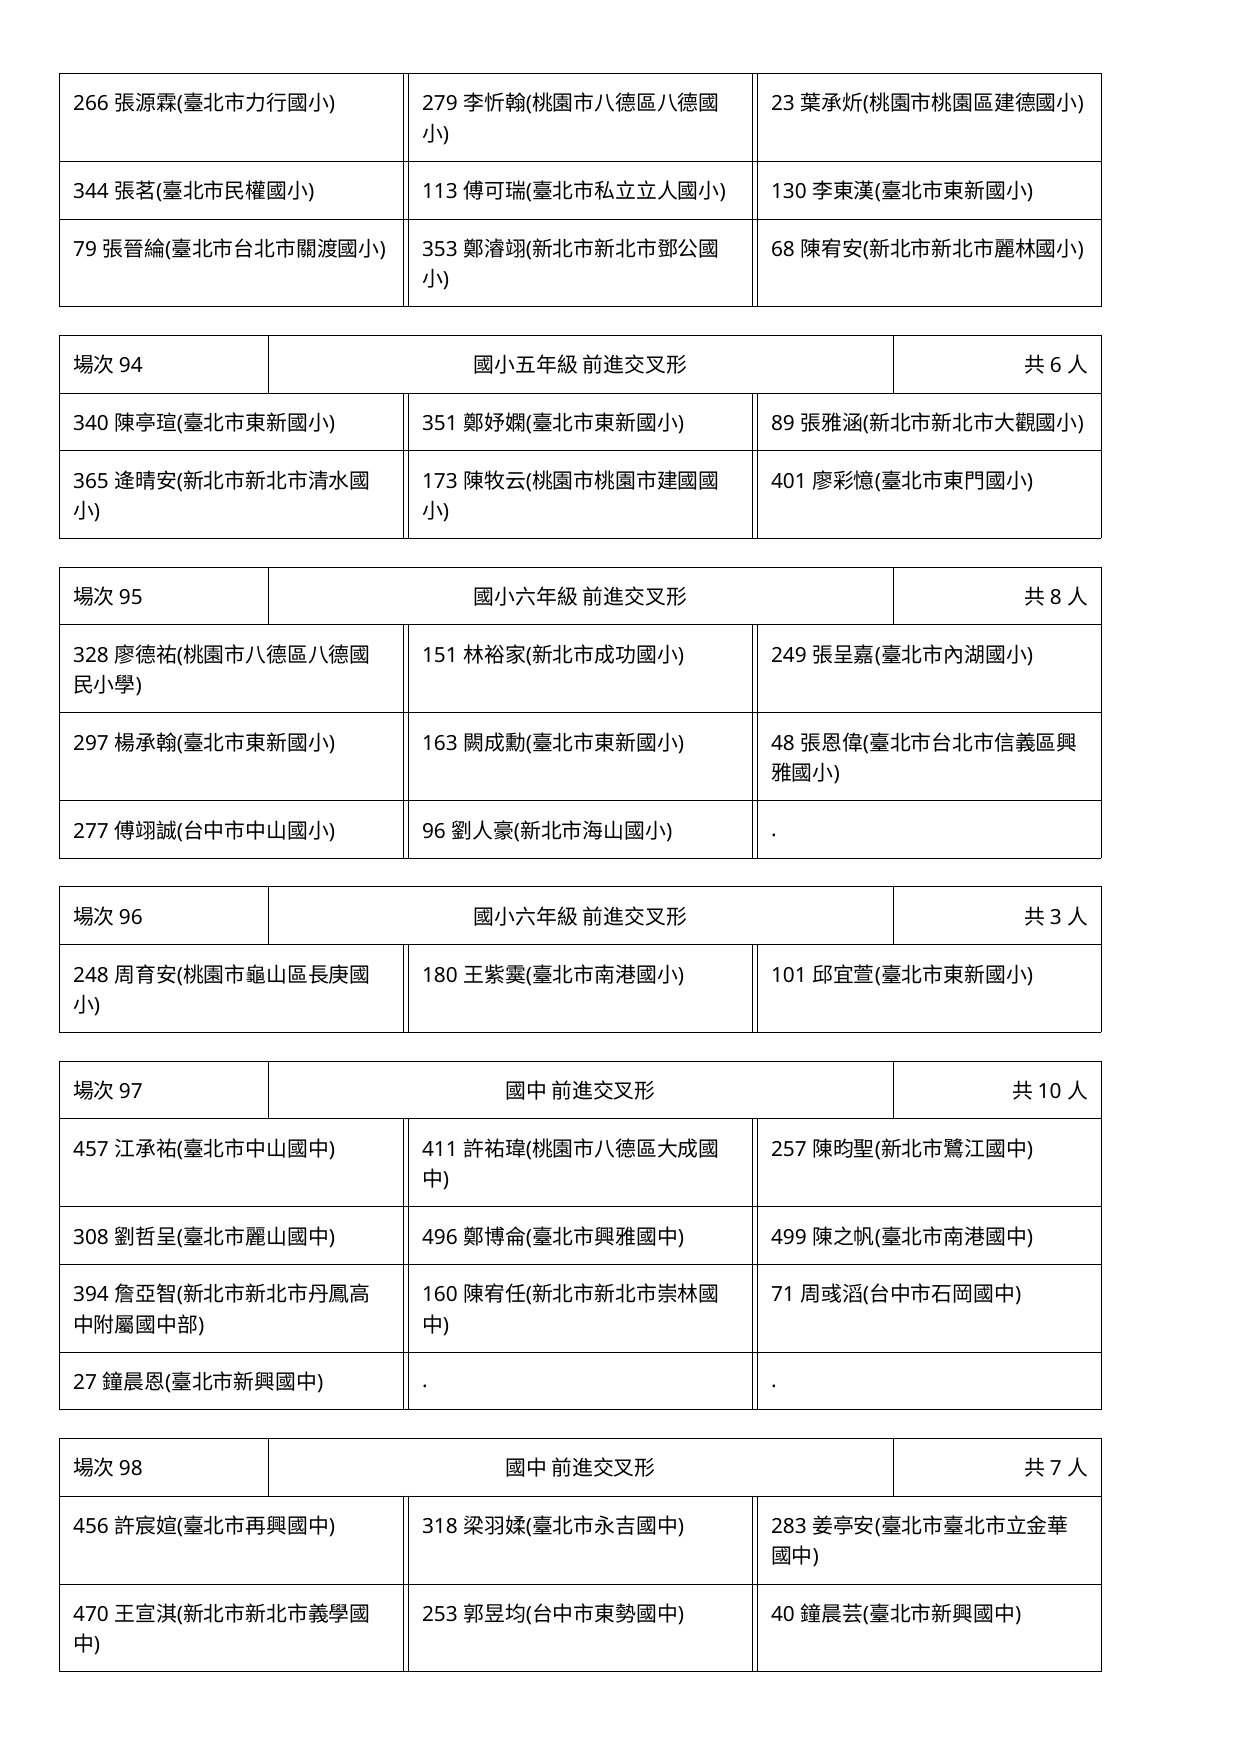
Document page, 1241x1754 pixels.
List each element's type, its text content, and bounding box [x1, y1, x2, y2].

table_header 279 李忻翰(桃園市八德區八德國小) [409, 74, 752, 161]
table_cell 79 張晉綸(臺北市台北市關渡國小) [60, 220, 403, 306]
table_cell 470 王宣淇(新北市新北市義學國中) [60, 1585, 403, 1671]
table_cell 160 陳宥任(新北市新北市崇林國中) [409, 1265, 752, 1352]
table_header 國小五年級 前進交叉形 [269, 336, 893, 393]
table_header 共 3 人 [894, 887, 1101, 944]
table_header 101 邱宜萱(臺北市東新國小) [758, 945, 1101, 1032]
table_header 411 許祐瑋(桃園市八德區大成國中) [409, 1119, 752, 1206]
table_header 國中 前進交叉形 [269, 1062, 893, 1118]
table_cell 71 周彧滔(台中市石岡國中) [758, 1265, 1101, 1352]
table_cell 40 鐘晨芸(臺北市新興國中) [758, 1585, 1101, 1671]
table_header 249 張呈嘉(臺北市內湖國小) [758, 625, 1101, 712]
table_cell 130 李東漢(臺北市東新國小) [758, 162, 1101, 218]
table_cell 496 鄭博侖(臺北市興雅國中) [409, 1207, 752, 1264]
table_header 國小六年級 前進交叉形 [269, 887, 893, 944]
table_cell 96 劉人豪(新北市海山國小) [409, 801, 752, 858]
table_cell 499 陳之帆(臺北市南港國中) [758, 1207, 1101, 1264]
table_cell 253 郭昱均(台中市東勢國中) [409, 1585, 752, 1671]
table_header 共 8 人 [894, 568, 1101, 624]
table_header 248 周育安(桃園市龜山區長庚國小) [60, 945, 403, 1032]
table_header 89 張雅涵(新北市新北市大觀國小) [758, 394, 1101, 450]
table_header 共 7 人 [894, 1439, 1101, 1496]
table_cell 113 傅可瑞(臺北市私立立人國小) [409, 162, 752, 218]
table_header 328 廖德祐(桃園市八德區八德國民小學) [60, 625, 403, 712]
table_cell 68 陳宥安(新北市新北市麗林國小) [758, 220, 1101, 306]
table_cell . [758, 801, 1101, 858]
table_cell 173 陳牧云(桃園市桃園市建國國小) [409, 451, 752, 538]
table_header 場次97 [60, 1062, 268, 1118]
table_header 257 陳昀聖(新北市鷺江國中) [758, 1119, 1101, 1206]
table_header 180 王紫霙(臺北市南港國小) [409, 945, 752, 1032]
table_header 共 10 人 [894, 1062, 1101, 1118]
table_cell . [409, 1353, 752, 1409]
table_header 266 張源霖(臺北市力行國小) [60, 74, 403, 161]
table_header 共 6 人 [894, 336, 1101, 393]
table_header 457 江承祐(臺北市中山國中) [60, 1119, 403, 1206]
table_header 318 梁羽媃(臺北市永吉國中) [409, 1497, 752, 1583]
table_header 場次98 [60, 1439, 268, 1496]
table_header 場次95 [60, 568, 268, 624]
table_cell 48 張恩偉(臺北市台北市信義區興雅國小) [758, 713, 1101, 800]
table_header 456 許宸媗(臺北市再興國中) [60, 1497, 403, 1583]
table_cell 308 劉哲呈(臺北市麗山國中) [60, 1207, 403, 1264]
table_header 283 姜亭安(臺北市臺北市立金華國中) [758, 1497, 1101, 1583]
table_cell 353 鄭濬翊(新北市新北市鄧公國小) [409, 220, 752, 306]
table_cell 27 鐘晨恩(臺北市新興國中) [60, 1353, 403, 1409]
table_cell 344 張茗(臺北市民權國小) [60, 162, 403, 218]
table_header 國小六年級 前進交叉形 [269, 568, 893, 624]
table_header 場次94 [60, 336, 268, 393]
table_cell 394 詹亞智(新北市新北市丹鳳高中附屬國中部) [60, 1265, 403, 1352]
table_cell 297 楊承翰(臺北市東新國小) [60, 713, 403, 800]
table_header 國中 前進交叉形 [269, 1439, 893, 1496]
table_cell 401 廖彩憶(臺北市東門國小) [758, 451, 1101, 538]
table_header 340 陳亭瑄(臺北市東新國小) [60, 394, 403, 450]
table_cell 163 闕成勳(臺北市東新國小) [409, 713, 752, 800]
table_cell . [758, 1353, 1101, 1409]
table_header 場次96 [60, 887, 268, 944]
table_header 23 葉承炘(桃園市桃園區建德國小) [758, 74, 1101, 161]
table_header 351 鄭妤嫻(臺北市東新國小) [409, 394, 752, 450]
table_header 151 林裕家(新北市成功國小) [409, 625, 752, 712]
table_cell 277 傅翊誠(台中市中山國小) [60, 801, 403, 858]
table_cell 365 逄晴安(新北市新北市清水國小) [60, 451, 403, 538]
